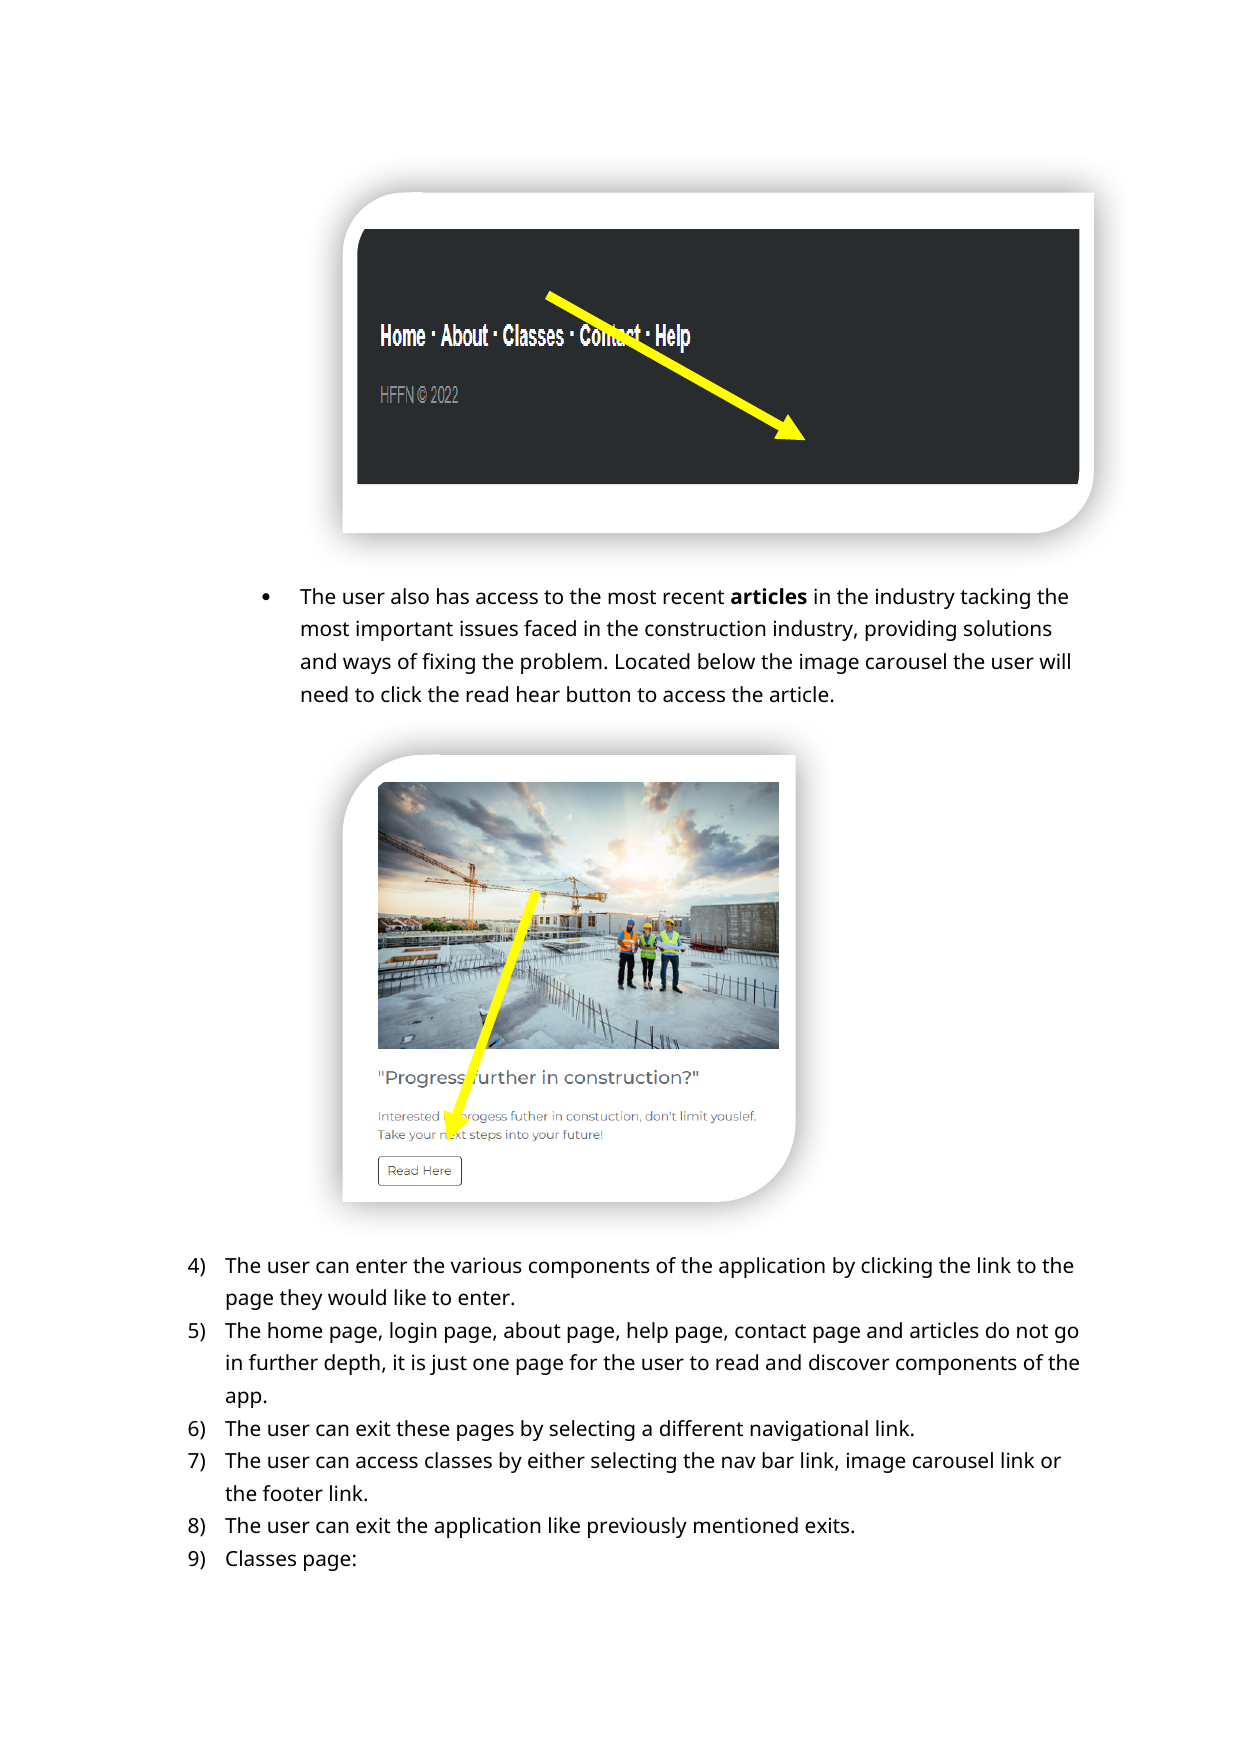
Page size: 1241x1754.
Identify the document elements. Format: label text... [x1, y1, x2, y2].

list Classes page: [187, 1544, 1090, 1573]
list The user can enter the various components of the application by clicking the link to the page they would like to enter. [187, 1251, 1090, 1312]
picture [358, 770, 780, 1187]
list The user can exit these pages by selecting a different navigational link. [187, 1414, 1090, 1442]
list The user also has access to the most recent articles in the industry tacking the most important issues faced in the construction industry, providing solutions and ways of fixing the problem. Located below the image carousel the user will need to click the read hear button to access the article. [262, 582, 1090, 708]
list The user can access classes by either selecting the nav bar link, image carousel link or the footer link. [187, 1446, 1090, 1507]
list The user can exit the application like previously mentioned exits. [187, 1512, 1090, 1540]
list The home page, login page, about page, help page, contact page and articles do not go in further depth, it is just one page for the user to read and discover components of the app. [187, 1316, 1090, 1409]
picture [358, 208, 1079, 518]
